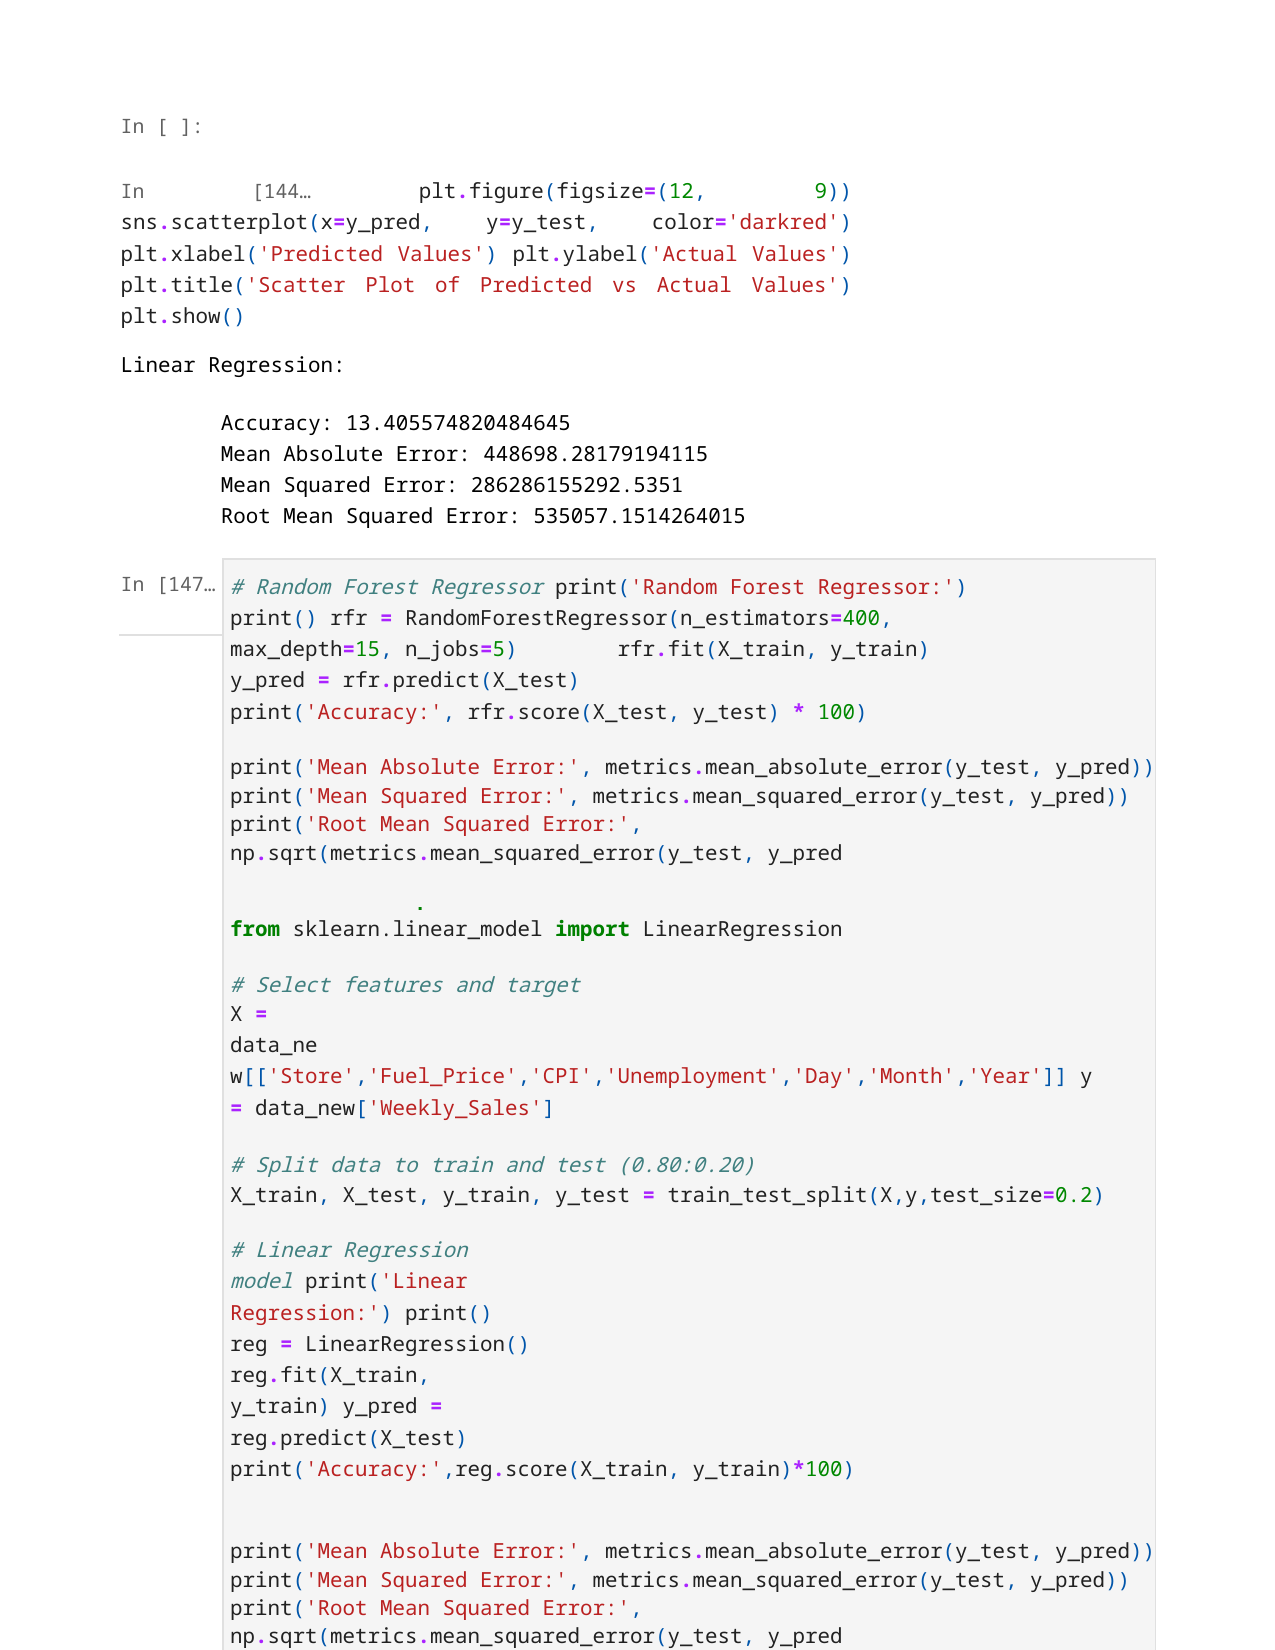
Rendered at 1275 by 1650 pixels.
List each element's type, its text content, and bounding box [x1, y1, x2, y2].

text Accuracy: 13.405574820484645 [221, 408, 782, 436]
table_header # Random Forest Regressor print('Random Forest Regressor:') print() rfr = RandomForestRegressor(n_estimators=400, max_depth=15, n_jobs=5) rfr.fit(X_train, y_train) y_pred = rfr.predict(X_test) print('Accuracy:', rfr.score(X_test, y_test) * 100) print('Mean Absolute Error:', metrics.mean_absolute_error(y_test, y_pred)) print('Mean Squared Error:', metrics.mean_squared_error(y_test, y_pred)) print('Root Mean Squared Error:', np.sqrt(metrics.mean_squared_error(y_test, y_pred [224, 560, 1155, 907]
text Root Mean Squared Error: 535057.1514264015 [221, 502, 782, 530]
text In [144… plt.figure(figsize=(12, 9)) sns.scatterplot(x=y_pred, y=y_test, color='darkred') plt.xlabel('Predicted Values') plt.ylabel('Actual Values') plt.title('Scatter Plot of Predicted vs Actual Values') plt.show() [120, 176, 852, 330]
text Linear Regression: [120, 350, 782, 378]
table_header # Import sklearn from sklearn.ensemble import RandomForestRegressor from sklearn.model_selection import train_test_split from sklearn import metrics from sklearn.linear_model import LinearRegression # Select features and target X = data_new[['Store','Fuel_Price','CPI','Unemployment','Day','Month','Year']] y = data_new['Weekly_Sales'] # Split data to train and test (0.80:0.20) X_train, X_test, y_train, y_test = train_test_split(X,y,test_size=0.2) # Linear Regression model print('Linear Regression:') print() reg = LinearRegression() reg.fit(X_train, y_train) y_pred = reg.predict(X_test) print('Accuracy:',reg.score(X_train, y_train)*100) print('Mean Absolute Error:', metrics.mean_absolute_error(y_test, y_pred)) print('Mean Squared Error:', metrics.mean_squared_error(y_test, y_pred)) print('Root Mean Squared Error:', np.sqrt(metrics.mean_squared_error(y_test, y_pred [224, 907, 1155, 1650]
text In [ ]: [120, 112, 852, 139]
text Mean Squared Error: 286286155292.5351 [221, 470, 782, 499]
text Mean Absolute Error: 448698.28179194115 [221, 439, 782, 467]
text In [147… [120, 570, 222, 597]
